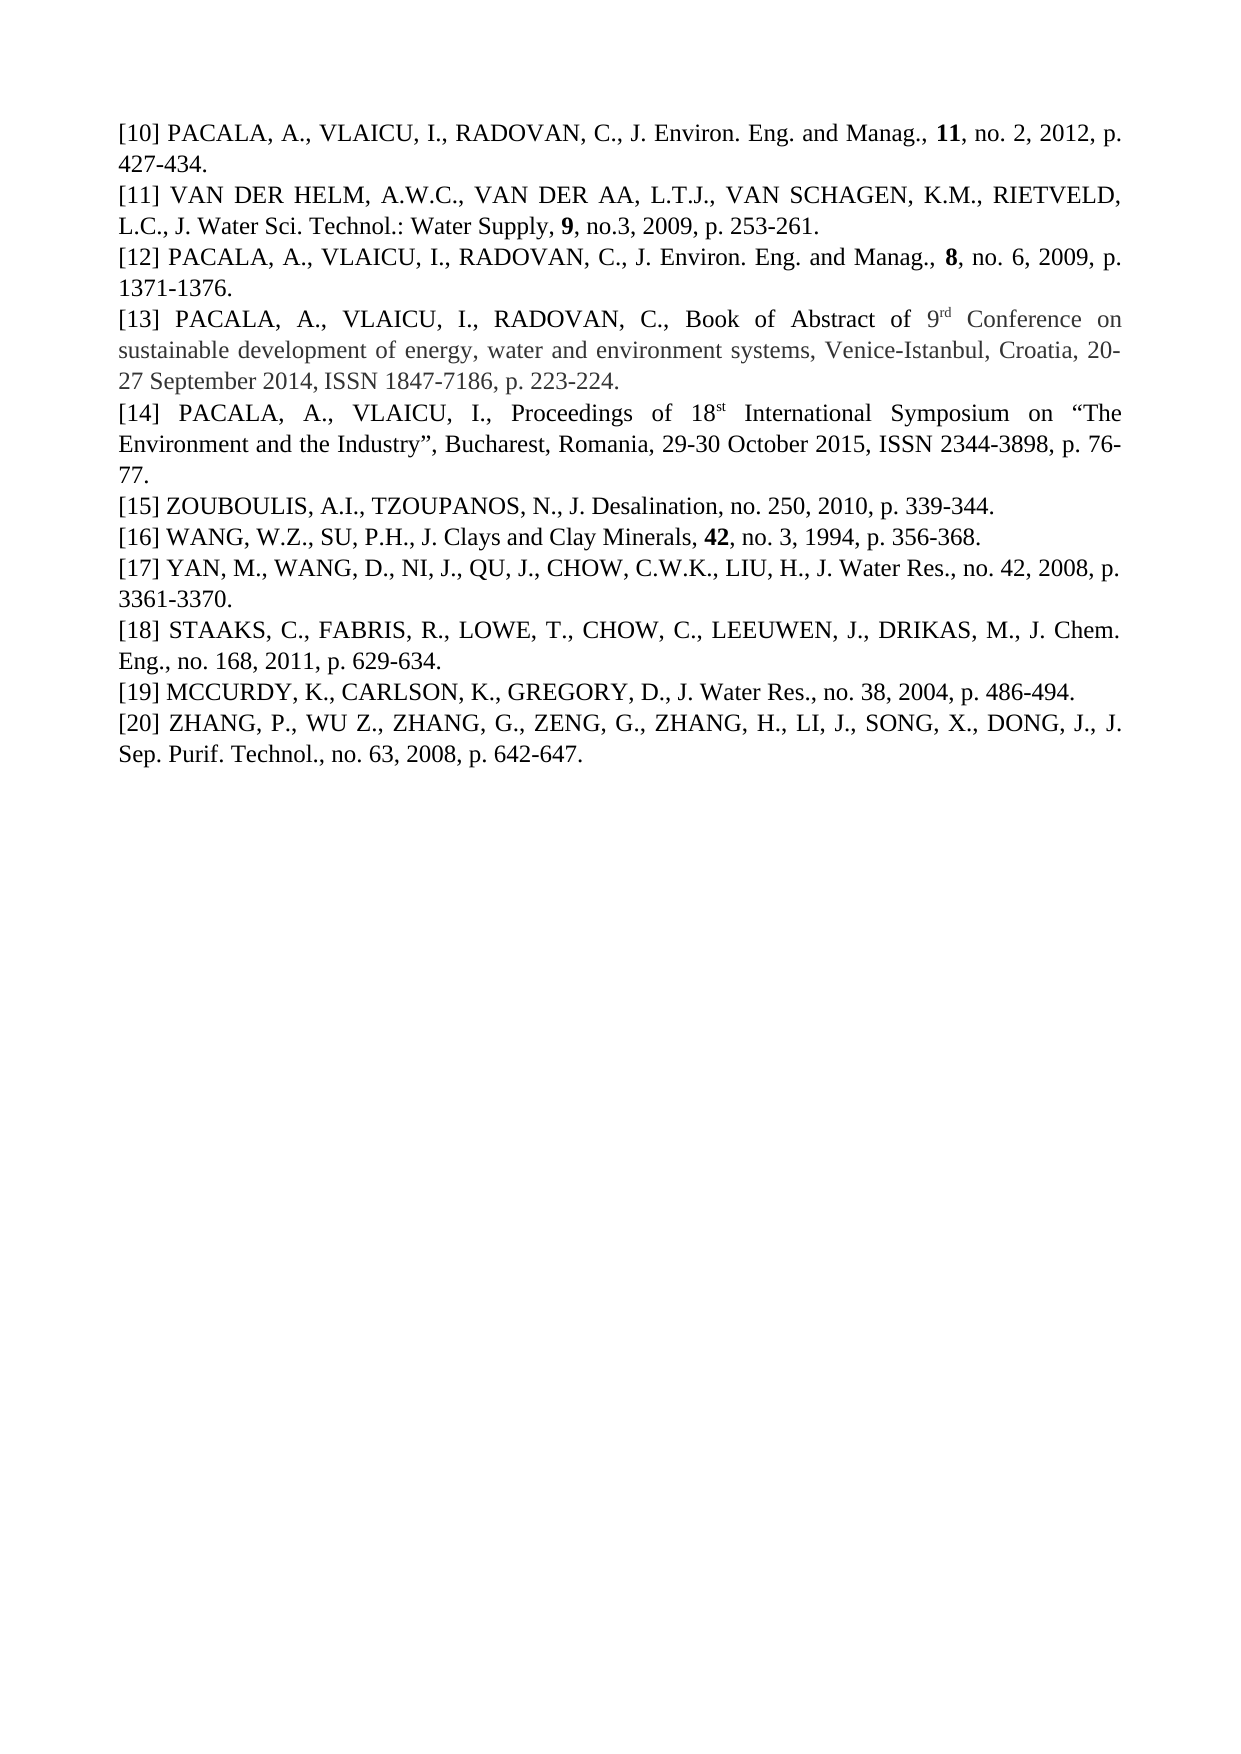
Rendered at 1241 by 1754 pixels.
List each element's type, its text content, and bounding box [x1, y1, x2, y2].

text [18] STAAKS, C., FABRIS, R., LOWE, T., CHOW, C., LEEUWEN, J., DRIKAS, M., J. Chem. Eng., no. 168, 2011, p. 629-634. [118, 615, 1122, 675]
text [19] MCCURDY, K., CARLSON, K., GREGORY, D., J. Water Res., no. 38, 2004, p. 486-494. [118, 677, 1122, 706]
text [12] PACALA, A., VLAICU, I., RADOVAN, C., J. Environ. Eng. and Manag., 8, no. 6, 2009, p. 1371-1376. [118, 242, 1122, 302]
text [15] ZOUBOULIS, A.I., TZOUPANOS, N., J. Desalination, no. 250, 2010, p. 339-344. [118, 491, 1122, 520]
text [16] WANG, W.Z., SU, P.H., J. Clays and Clay Minerals, 42, no. 3, 1994, p. 356-368. [118, 522, 1122, 551]
text [20] ZHANG, P., WU Z., ZHANG, G., ZENG, G., ZHANG, H., LI, J., SONG, X., DONG, J., J. Sep. Purif. Technol., no. 63, 2008, p. 642-647. [118, 708, 1122, 768]
text [13] PACALA, A., VLAICU, I., RADOVAN, C., Book of Abstract of 9rd Conference on sustainable development of energy, water and environment systems, Venice-Istanbul, Croatia, 20-27 September 2014, ISSN 1847-7186, p. 223-224. [118, 364, 1122, 396]
text [17] YAN, M., WANG, D., NI, J., QU, J., CHOW, C.W.K., LIU, H., J. Water Res., no. 42, 2008, p. 3361-3370. [118, 553, 1122, 613]
text [10] PACALA, A., VLAICU, I., RADOVAN, C., J. Environ. Eng. and Manag., 11, no. 2, 2012, p. 427-434. [118, 118, 1122, 178]
text [11] VAN DER HELM, A.W.C., VAN DER AA, L.T.J., VAN SCHAGEN, K.M., RIETVELD, L.C., J. Water Sci. Technol.: Water Supply, 9, no.3, 2009, p. 253-261. [118, 180, 1122, 240]
text [13] PACALA, A., VLAICU, I., RADOVAN, C., Book of Abstract of 9rd Conference on sustainable development of energy, water and environment systems, Venice-Istanbul, Croatia, 20-27 September 2014, ISSN 1847-7186, p. 223-224. [118, 304, 1122, 335]
text [14] PACALA, A., VLAICU, I., Proceedings of 18st International Symposium on “The Environment and the Industry”, Bucharest, Romania, 29-30 October 2015, ISSN 2344-3898, p. 76-77. [118, 398, 1122, 489]
